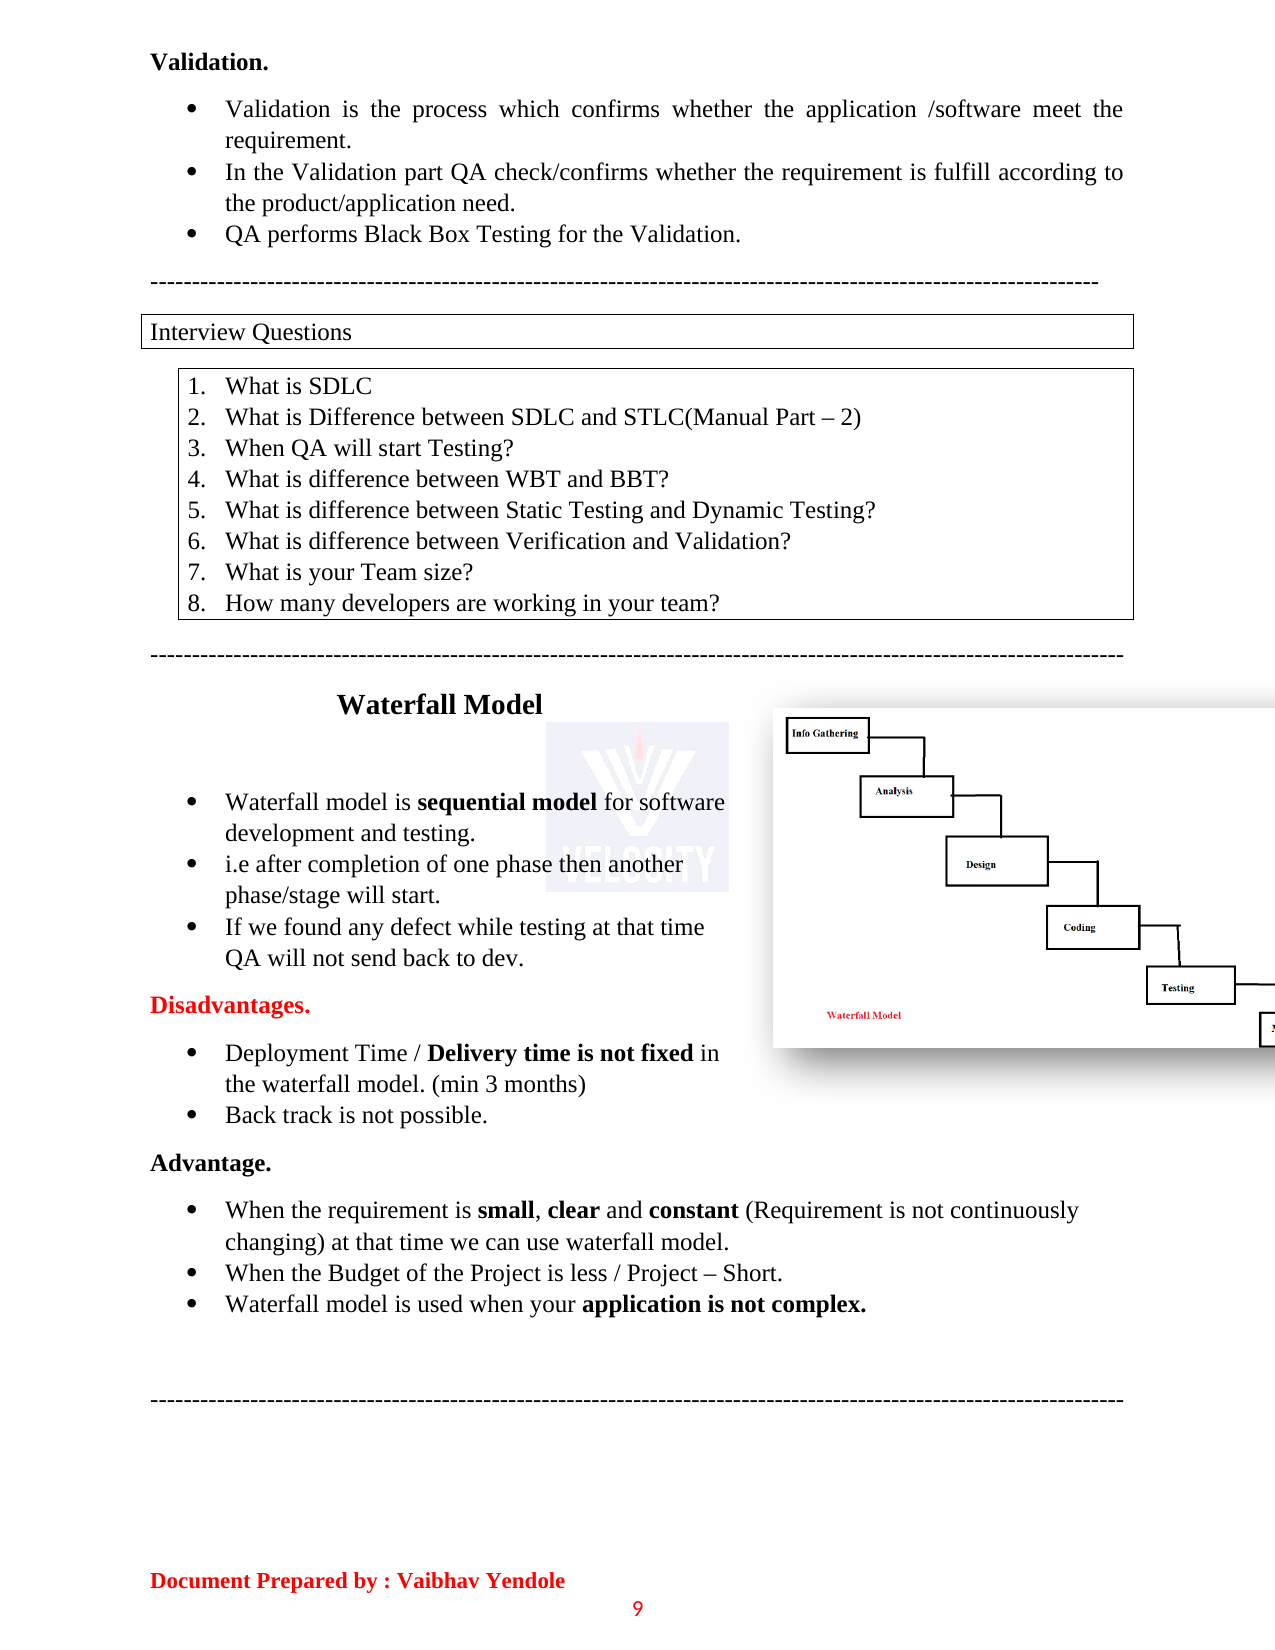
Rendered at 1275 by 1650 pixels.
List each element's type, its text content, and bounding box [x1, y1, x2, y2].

text Disadvantages. [150, 990, 755, 1019]
list i.e after completion of one phase then another phase/stage will start. [187, 849, 755, 909]
list What is SDLC [179, 369, 1133, 399]
list What is difference between WBT and BBT? [179, 461, 1133, 492]
text ------------------------------------------------------------------------------------------------------------------ [150, 266, 1125, 295]
list What is Difference between SDLC and STLC(Manual Part – 2) [179, 399, 1133, 430]
list When the Budget of the Project is less / Project – Short. [187, 1258, 1125, 1286]
list Back track is not possible. [187, 1100, 1125, 1129]
text Interview Questions [142, 315, 1133, 348]
text Waterfall Model [150, 687, 1125, 721]
list If we found any defect while testing at that time QA will not send back to dev. [187, 912, 755, 971]
list In the Validation part QA check/confirms whether the requirement is fulfill according to the product/application need. [187, 157, 1125, 216]
text --------------------------------------------------------------------------------------------------------------------- [150, 639, 1125, 668]
list How many developers are working in your team? [179, 585, 1133, 619]
list Deployment Time / Delivery time is not fixed in the waterfall model. (min 3 months) [187, 1038, 1125, 1098]
list What is your Team size? [179, 554, 1133, 585]
list Waterfall model is sequential model for software development and testing. [187, 787, 755, 847]
text --------------------------------------------------------------------------------------------------------------------- [150, 1384, 1125, 1413]
text Validation. [150, 47, 1125, 76]
list What is difference between Static Testing and Dynamic Testing? [179, 492, 1133, 523]
list Validation is the process which confirms whether the application /software meet the requirement. [187, 94, 1125, 154]
list QA performs Black Box Testing for the Validation. [187, 219, 1125, 247]
text Advantage. [150, 1148, 1125, 1177]
list Waterfall model is used when your application is not complex. [187, 1289, 1125, 1317]
list What is difference between Verification and Validation? [179, 523, 1133, 554]
list When QA will start Testing? [179, 430, 1133, 461]
list When the requirement is small, clear and constant (Requirement is not continuously changing) at that time we can use waterfall model. [187, 1196, 1125, 1255]
picture [773, 708, 1275, 1048]
